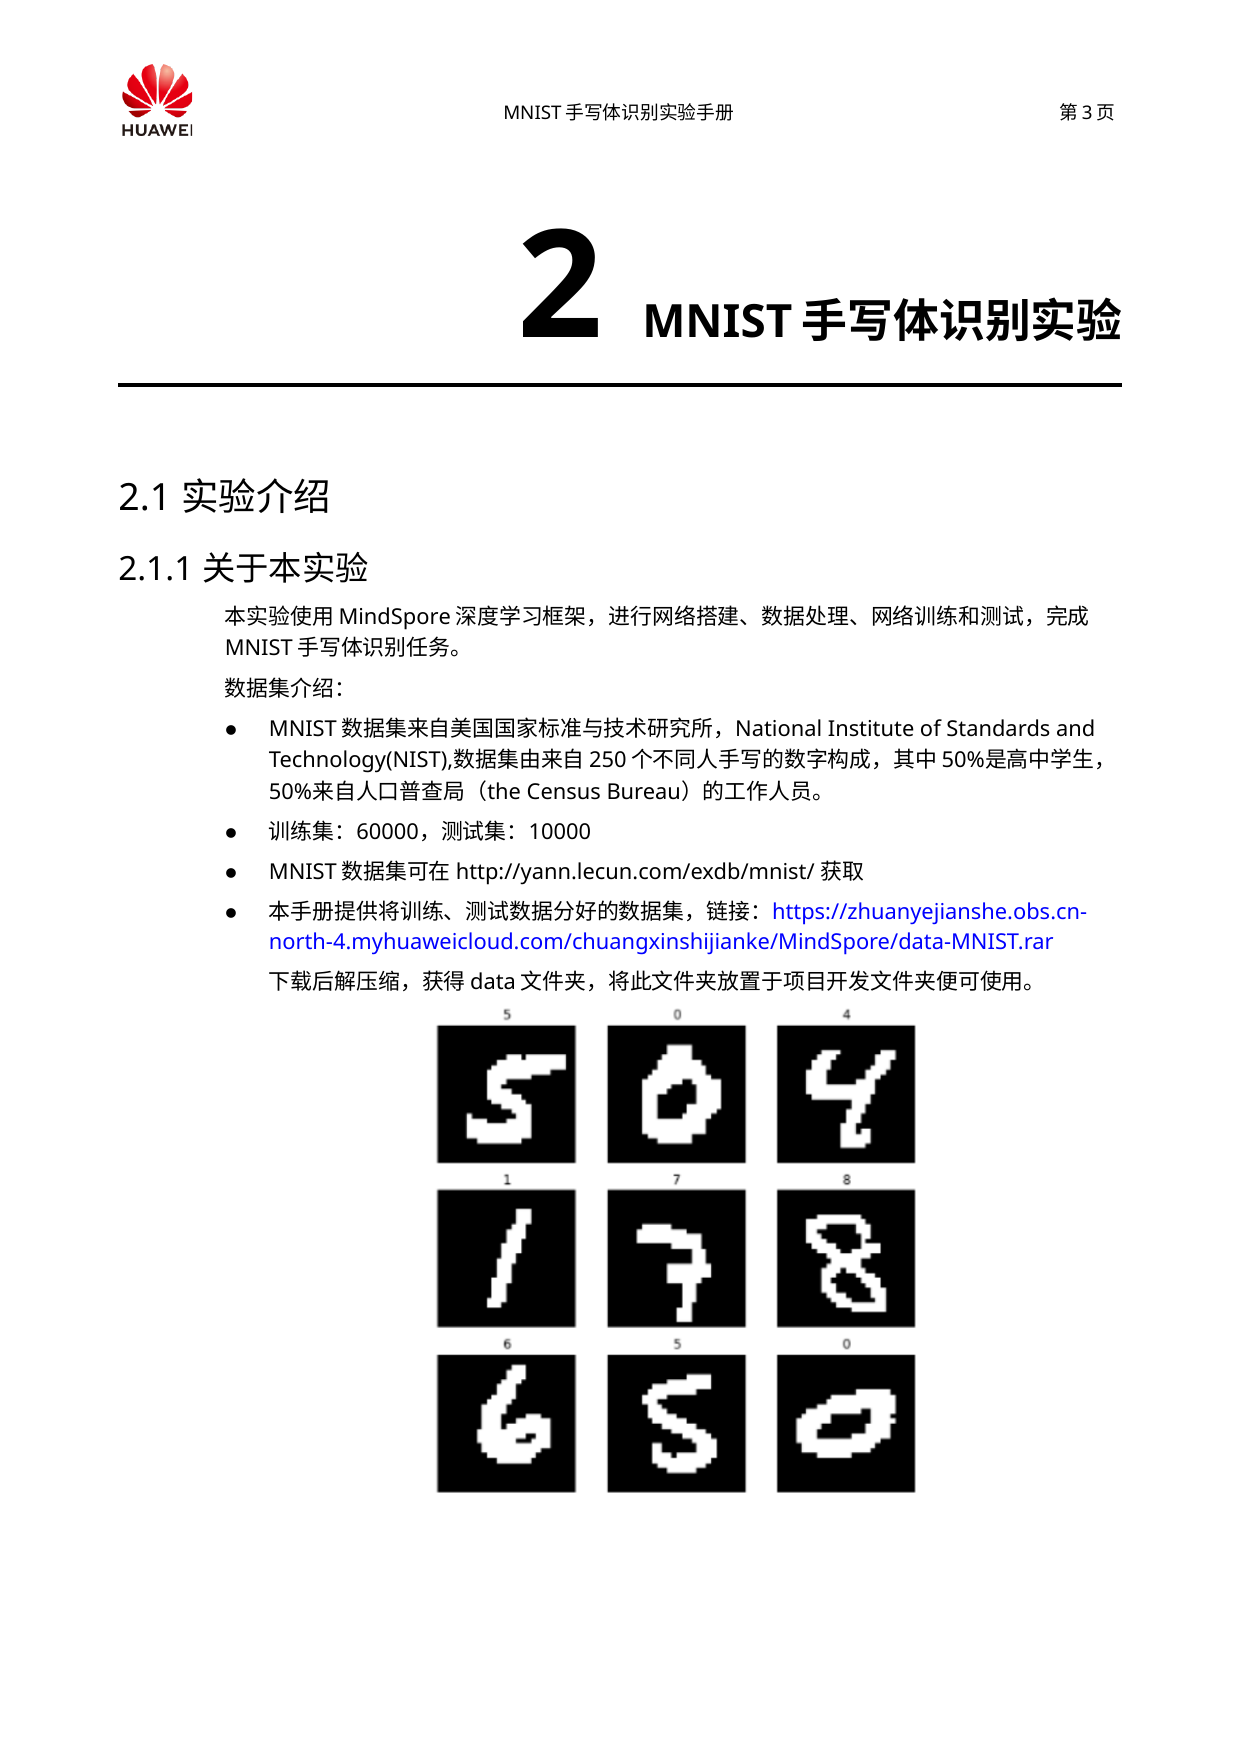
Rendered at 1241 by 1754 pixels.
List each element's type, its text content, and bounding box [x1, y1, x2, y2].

picture [419, 1004, 928, 1502]
text MNIST数据集来自美国国家标准与技术研究所，National Institute of Standards and Technology(NIST),数据集由来自250个不同人手写的数字构成，其中50%是高中学生，50%来自人口普查局（the Census Bureau）的工作人员。 [224, 711, 1122, 806]
text MNIST数据集可在 http://yann.lecun.com/exdb/mnist/ 获取 [224, 854, 1122, 886]
subtitle MNIST手写体识别实验 [118, 177, 1122, 383]
text 数据集介绍： [224, 671, 1122, 702]
text 训练集：60000，测试集：10000 [224, 814, 1122, 846]
picture [122, 64, 193, 136]
text 本实验使用MindSpore深度学习框架，进行网络搭建、数据处理、网络训练和测试，完成MNIST手写体识别任务。 [224, 599, 1122, 662]
subtitle 关于本实验 [118, 542, 1122, 590]
subtitle 实验介绍 [118, 470, 1122, 521]
list 下载后解压缩，获得data文件夹，将此文件夹放置于项目开发文件夹便可使用。 [269, 964, 1122, 996]
text 本手册提供将训练、测试数据分好的数据集，链接：https://zhuanyejianshe.obs.cn-north-4.myhuaweicloud.com/chuangxinshijianke/MindSpore/data-MNIST.rar [224, 894, 1122, 956]
